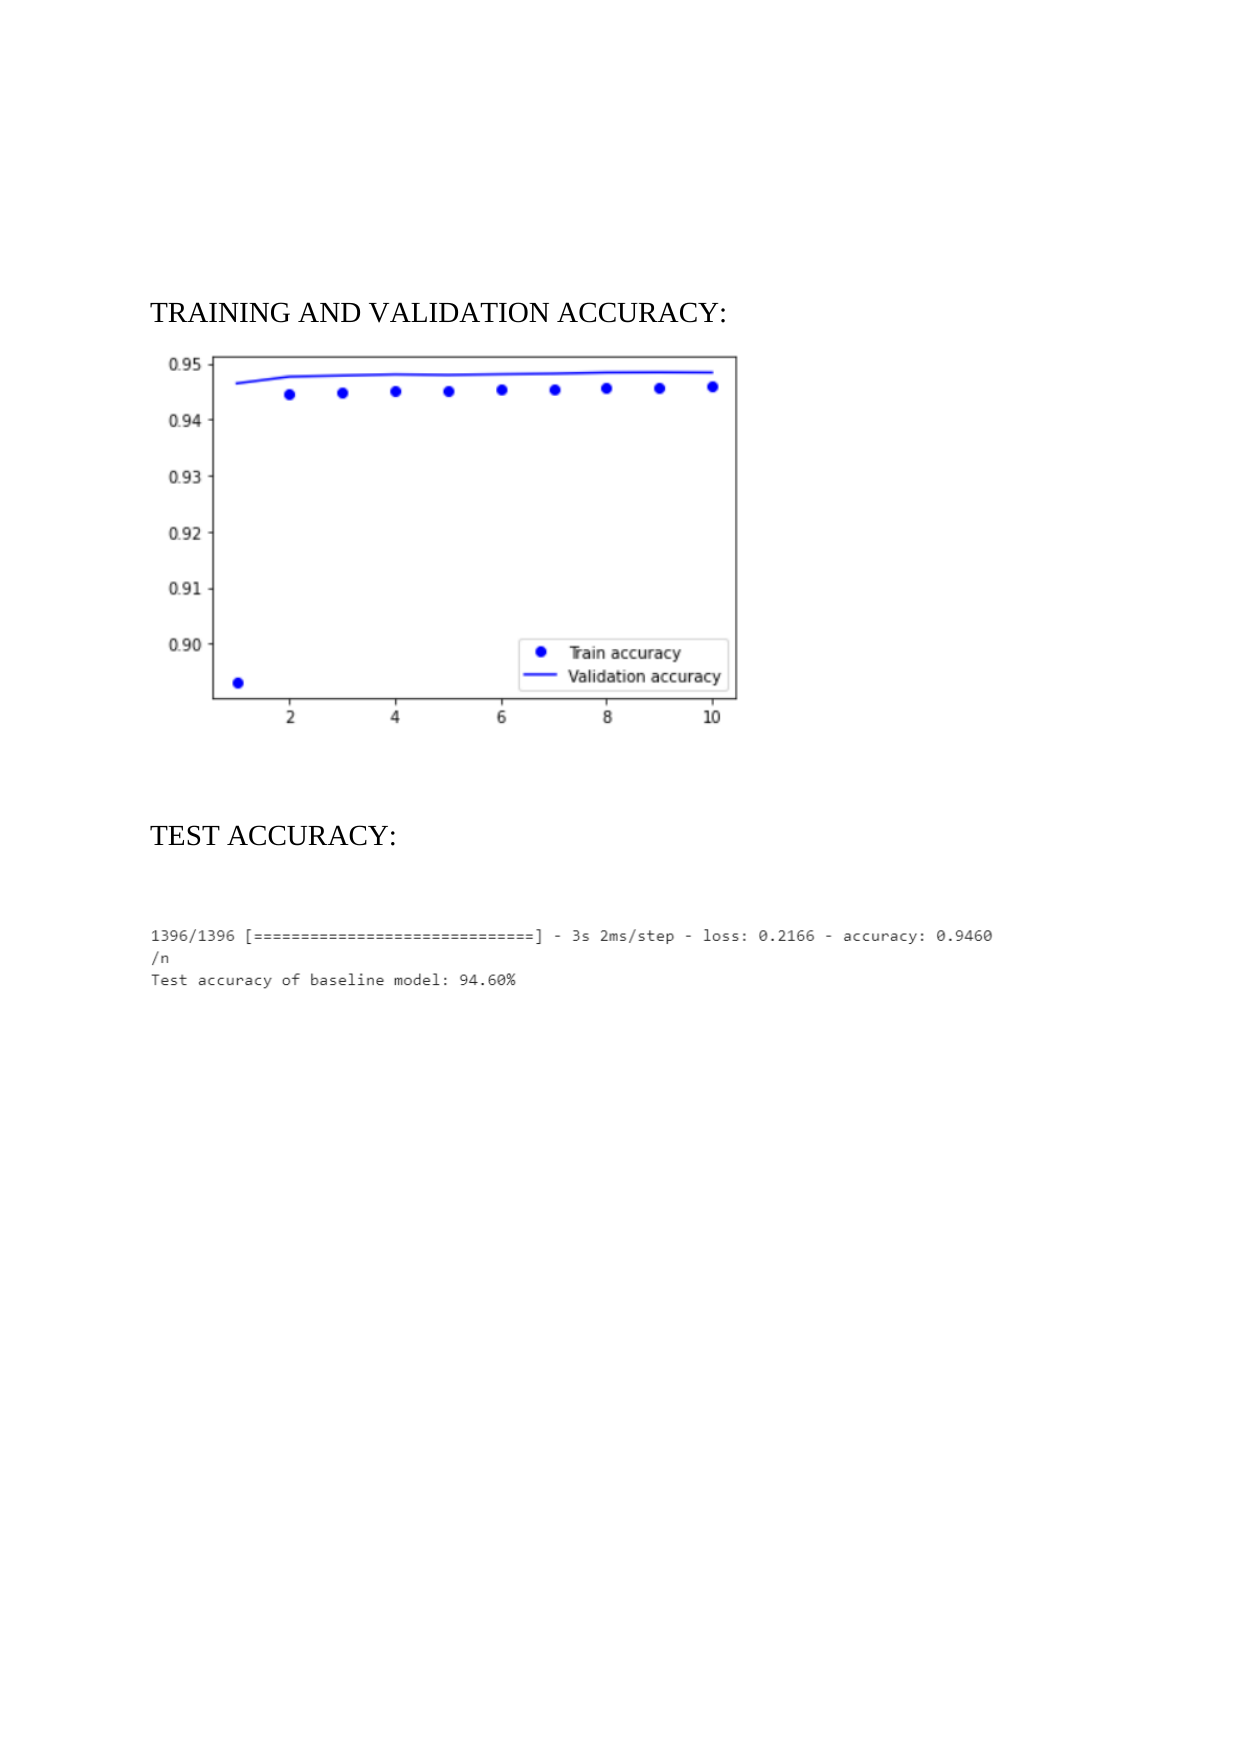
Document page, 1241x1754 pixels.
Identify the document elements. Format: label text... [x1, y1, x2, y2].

text TRAINING AND VALIDATION ACCURACY: [150, 295, 1090, 328]
picture [150, 923, 1091, 1002]
text TEST ACCURACY: [150, 818, 1090, 851]
picture [150, 347, 899, 747]
